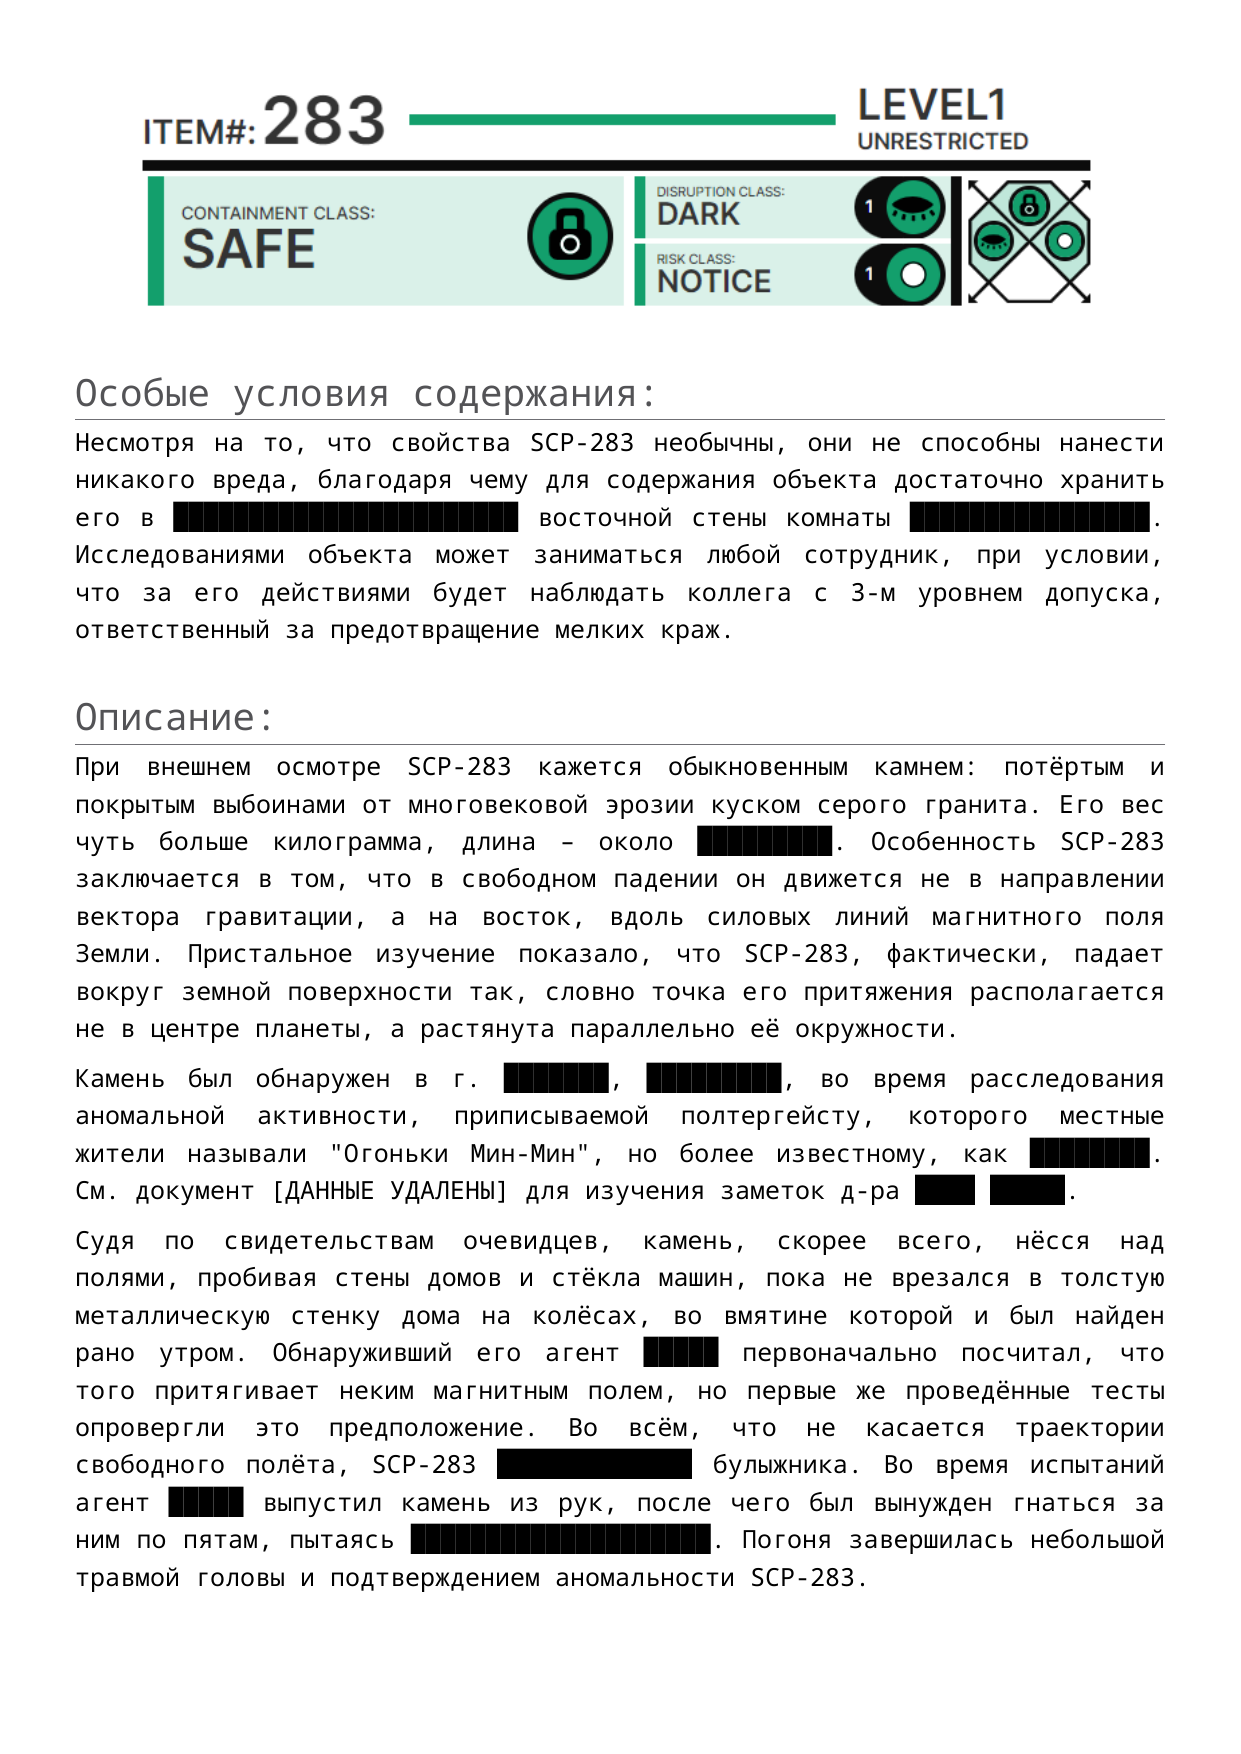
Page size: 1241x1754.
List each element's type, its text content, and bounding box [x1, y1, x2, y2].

picture [132, 75, 1108, 322]
text Несмотря на то, что свойства SCP-283 необычны, они не способны нанести никакого вреда, благодаря чему для содержания объекта достаточно хранить его в ███████████████████████ восточной стены комнаты ████████████████. Исследованиями объекта может заниматься любой сотрудник, при условии, что за его действиями будет наблюдать коллега с 3-м уровнем допуска, ответственный за предотвращение мелких краж. [75, 424, 1165, 646]
text Камень был обнаружен в г. ███████, █████████, во время расследования аномальной активности, приписываемой полтергейсту, которого местные жители называли "Огоньки Мин-Мин", но более известному, как ████████. См. документ [ДАННЫЕ УДАЛЕНЫ] для изучения заметок д-ра ████ █████. [75, 1061, 1165, 1207]
text Судя по свидетельствам очевидцев, камень, скорее всего, нёсся над полями, пробивая стены домов и стёкла машин, пока не врезался в толстую металлическую стенку дома на колёсах, во вмятине которой и был найден рано утром. Обнаруживший его агент █████ первоначально посчитал, что того притягивает неким магнитным полем, но первые же проведённые тесты опровергли это предположение. Во всём, что не касается траектории свободного полёта, SCP-283 █████████████ булыжника. Во время испытаний агент █████ выпустил камень из рук, после чего был вынужден гнаться за ним по пятам, пытаясь ████████████████████. Погоня завершилась небольшой травмой головы и подтверждением аномальности SCP-283. [75, 1223, 1165, 1593]
subtitle Особые условия содержания: [75, 366, 1165, 419]
text При внешнем осмотре SCP-283 кажется обыкновенным камнем: потёртым и покрытым выбоинами от многовековой эрозии куском серого гранита. Его вес чуть больше килограмма, длина – около █████████. Особенность SCP-283 заключается в том, что в свободном падении он движется не в направлении вектора гравитации, а на восток, вдоль силовых линий магнитного поля Земли. Пристальное изучение показало, что SCP-283, фактически, падает вокруг земной поверхности так, словно точка его притяжения располагается не в центре планеты, а растянута параллельно её окружности. [75, 749, 1165, 1045]
subtitle Описание: [75, 691, 1165, 744]
